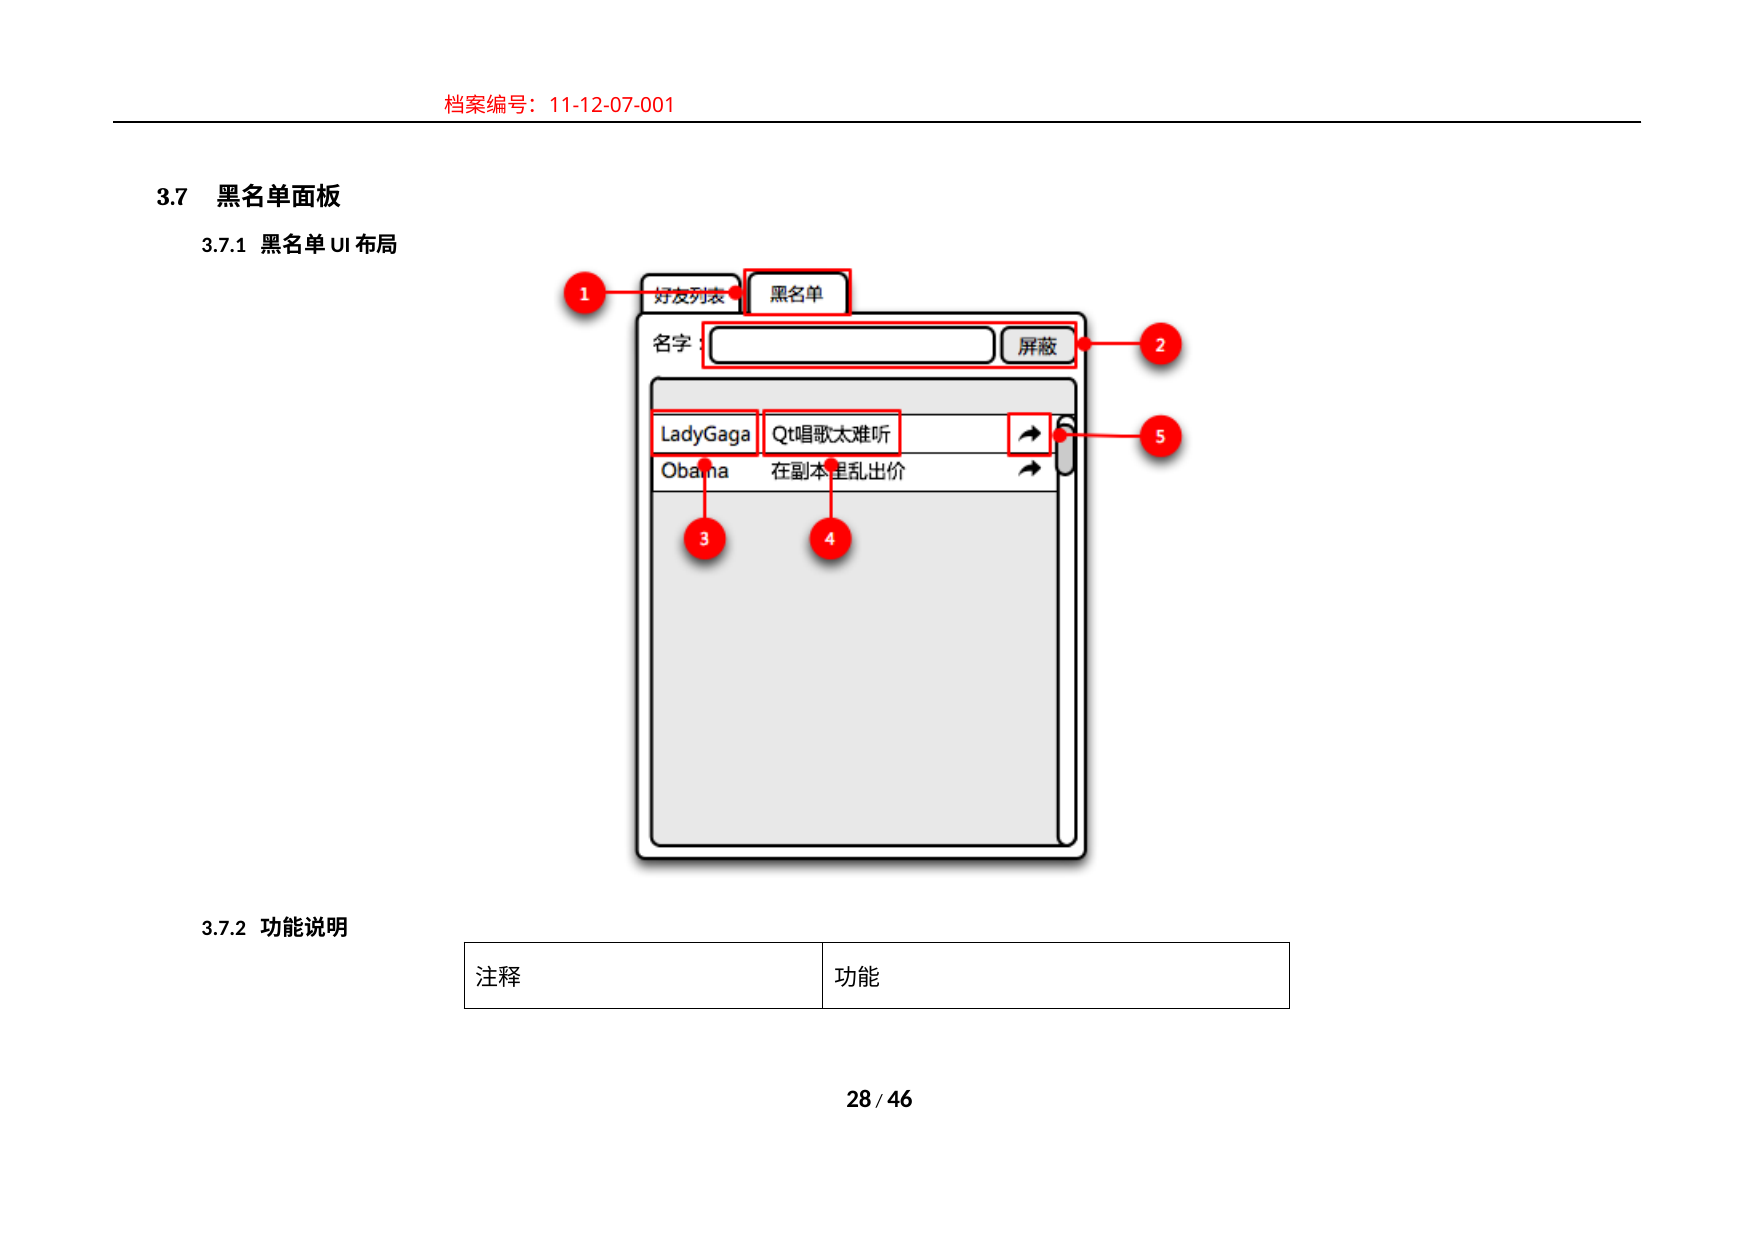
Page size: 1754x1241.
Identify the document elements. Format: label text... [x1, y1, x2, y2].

subtitle 黑名单UI布局 [201, 227, 1641, 259]
subtitle 黑名单面板 [157, 162, 1641, 227]
picture [553, 259, 1201, 878]
subtitle 功能说明 [201, 909, 1641, 942]
table_header 功能 [823, 943, 1289, 1008]
table_header 注释 [465, 943, 822, 1008]
